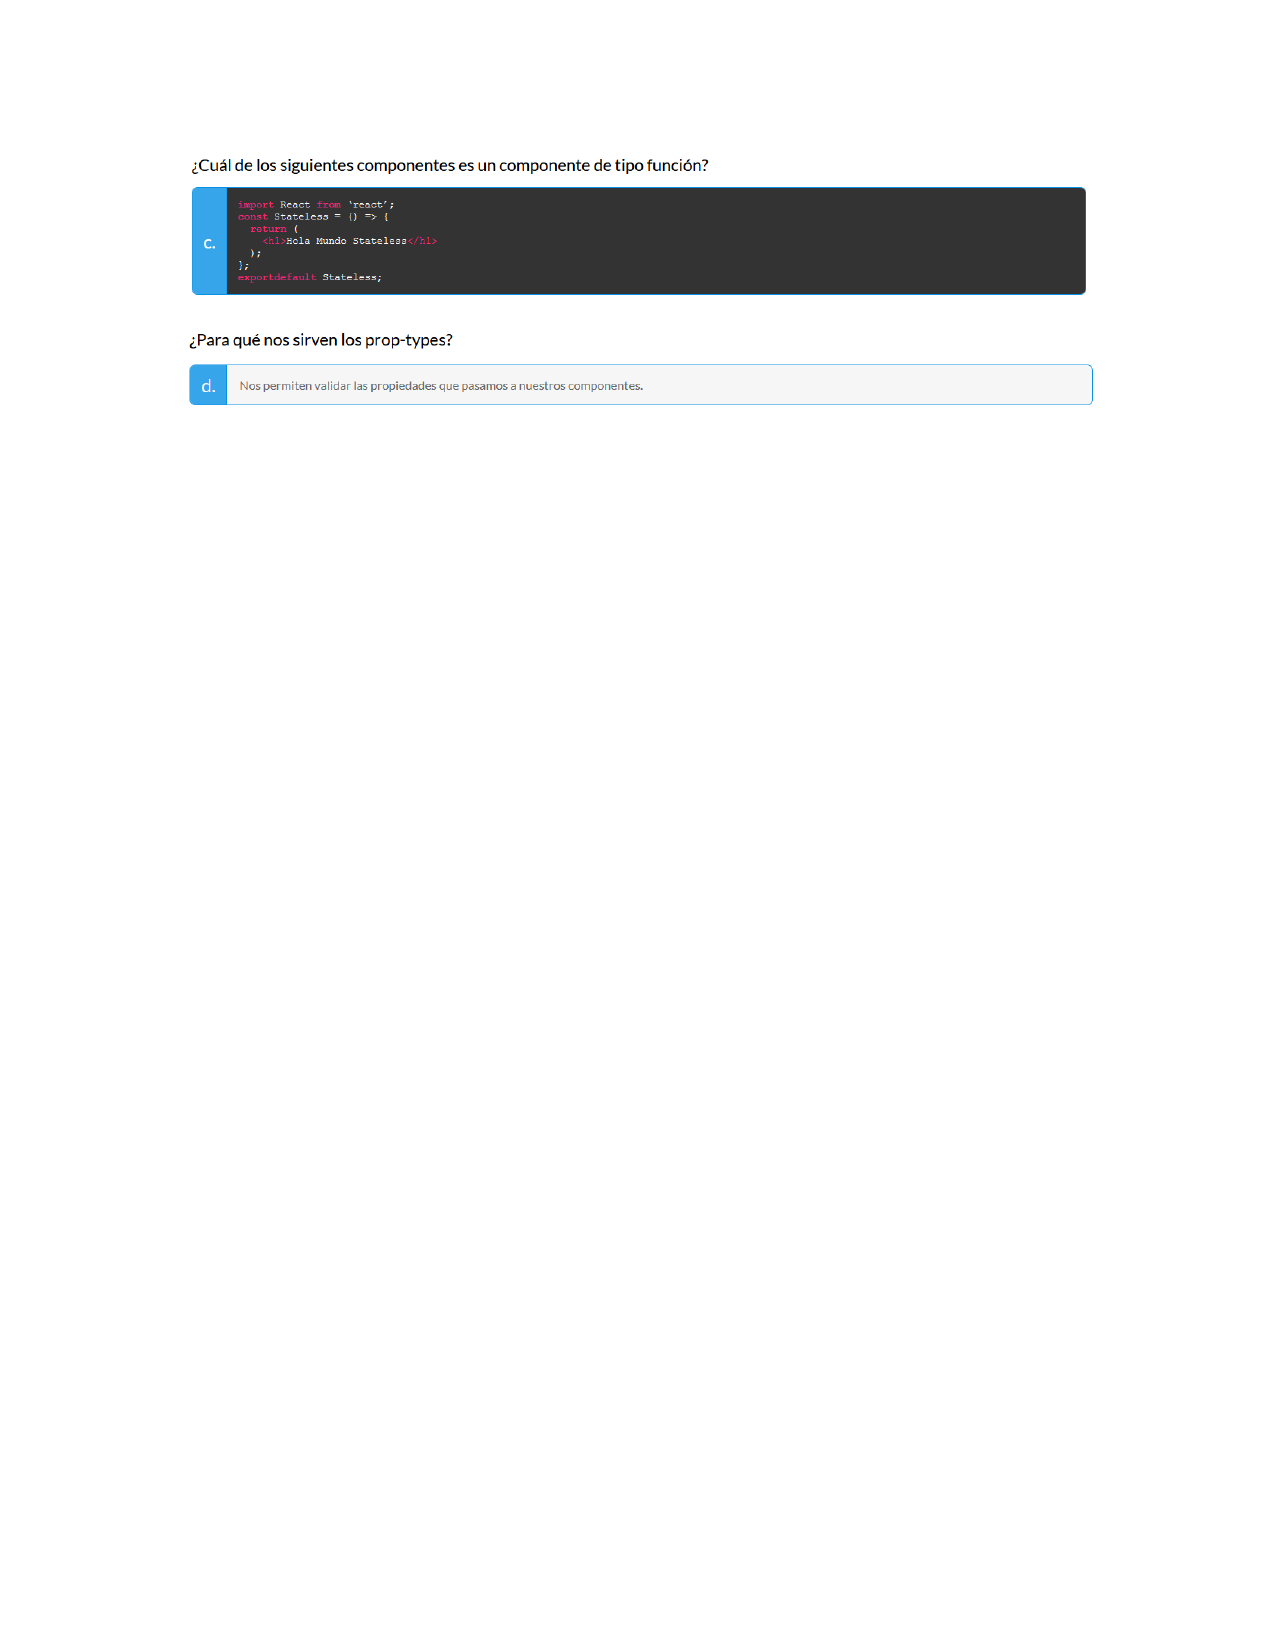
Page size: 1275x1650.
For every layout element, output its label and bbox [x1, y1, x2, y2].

picture [177, 184, 1098, 305]
picture [177, 359, 1098, 411]
picture [177, 147, 1098, 182]
picture [177, 323, 1098, 358]
